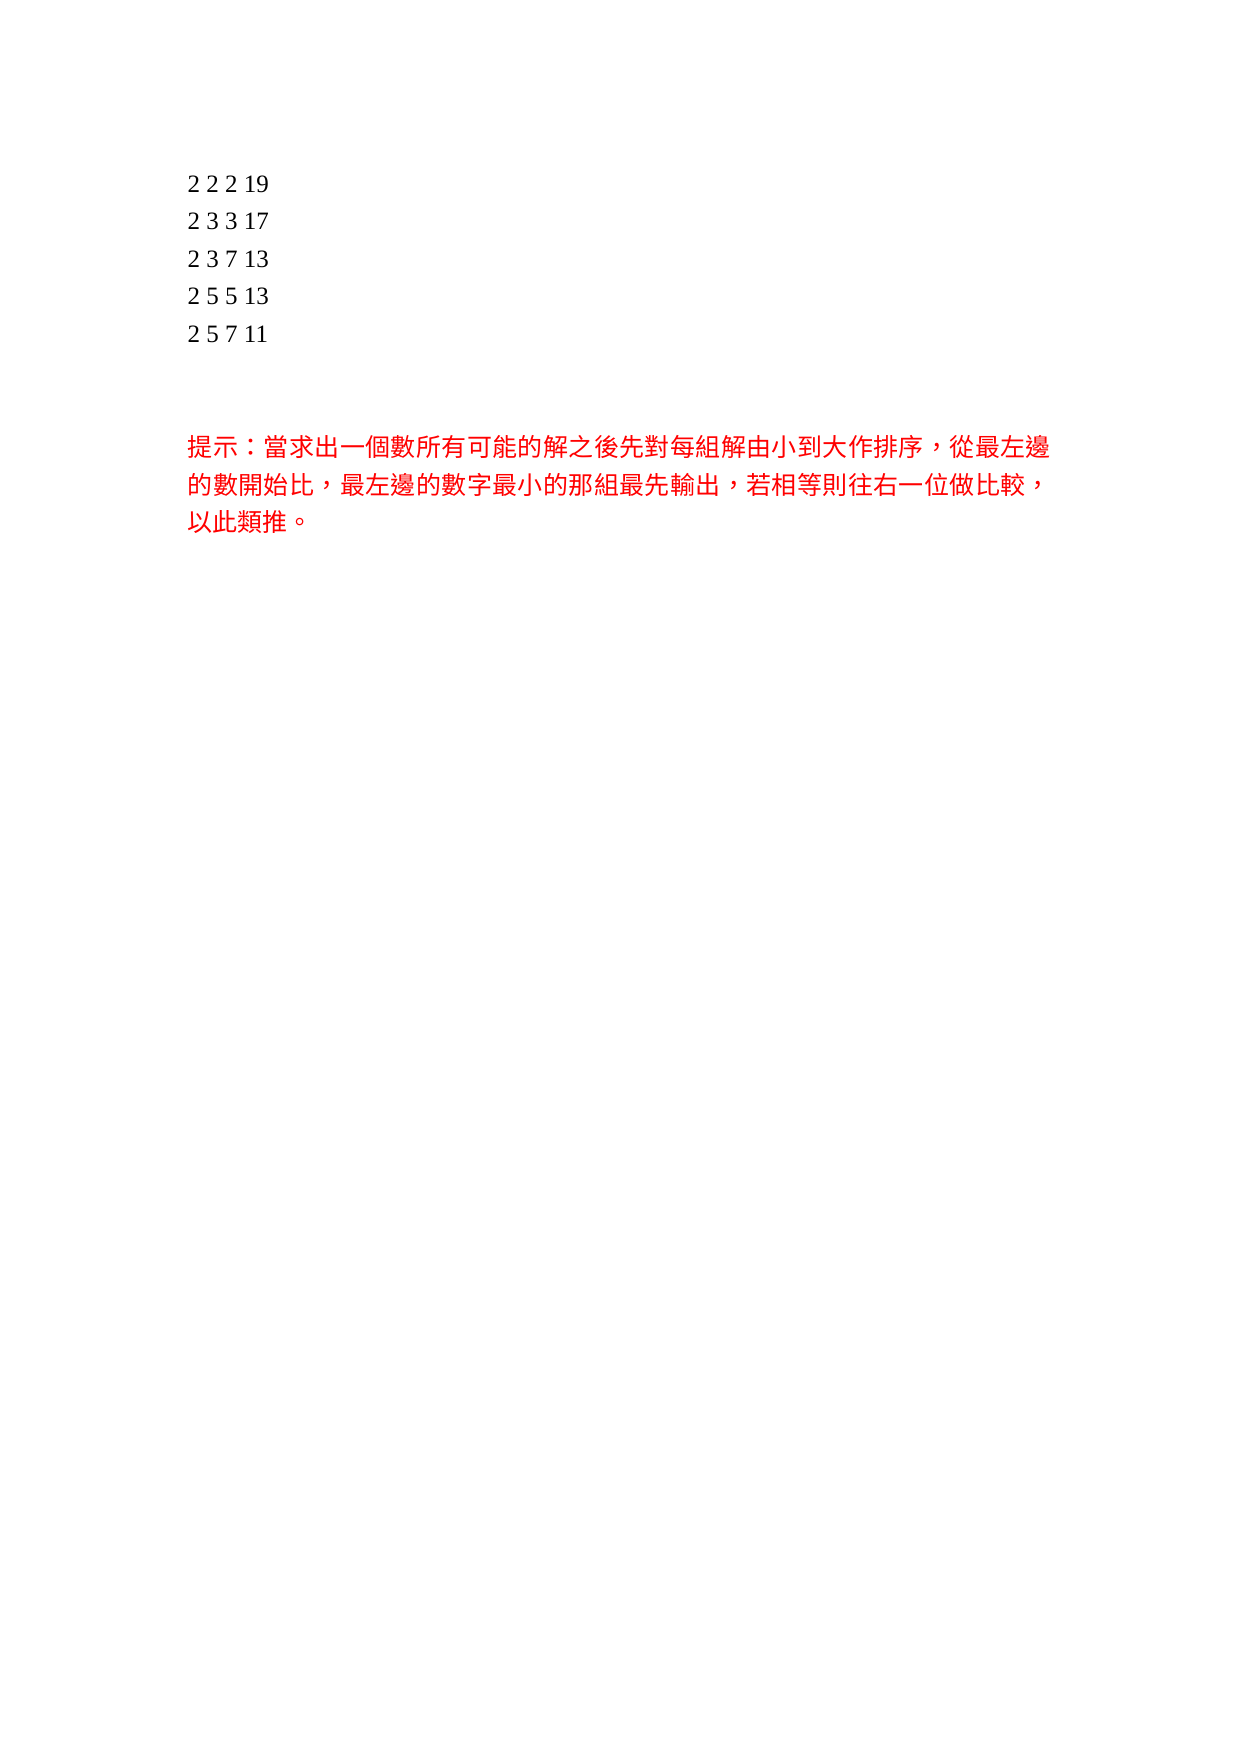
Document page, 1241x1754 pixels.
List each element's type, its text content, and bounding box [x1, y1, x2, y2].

text 提示：當求出一個數所有可能的解之後先對每組解由小到大作排序，從最左邊的數開始比，最左邊的數字最小的那組最先輸出，若相等則往右一位做比較，以此類推。 [187, 427, 1053, 539]
text 2 5 5 13 [187, 277, 1053, 314]
text 2 3 3 17 [187, 202, 1053, 239]
text 2 3 7 13 [187, 239, 1053, 277]
text 2 5 7 11 [187, 314, 1053, 352]
text 2 2 2 19 [187, 164, 1053, 202]
